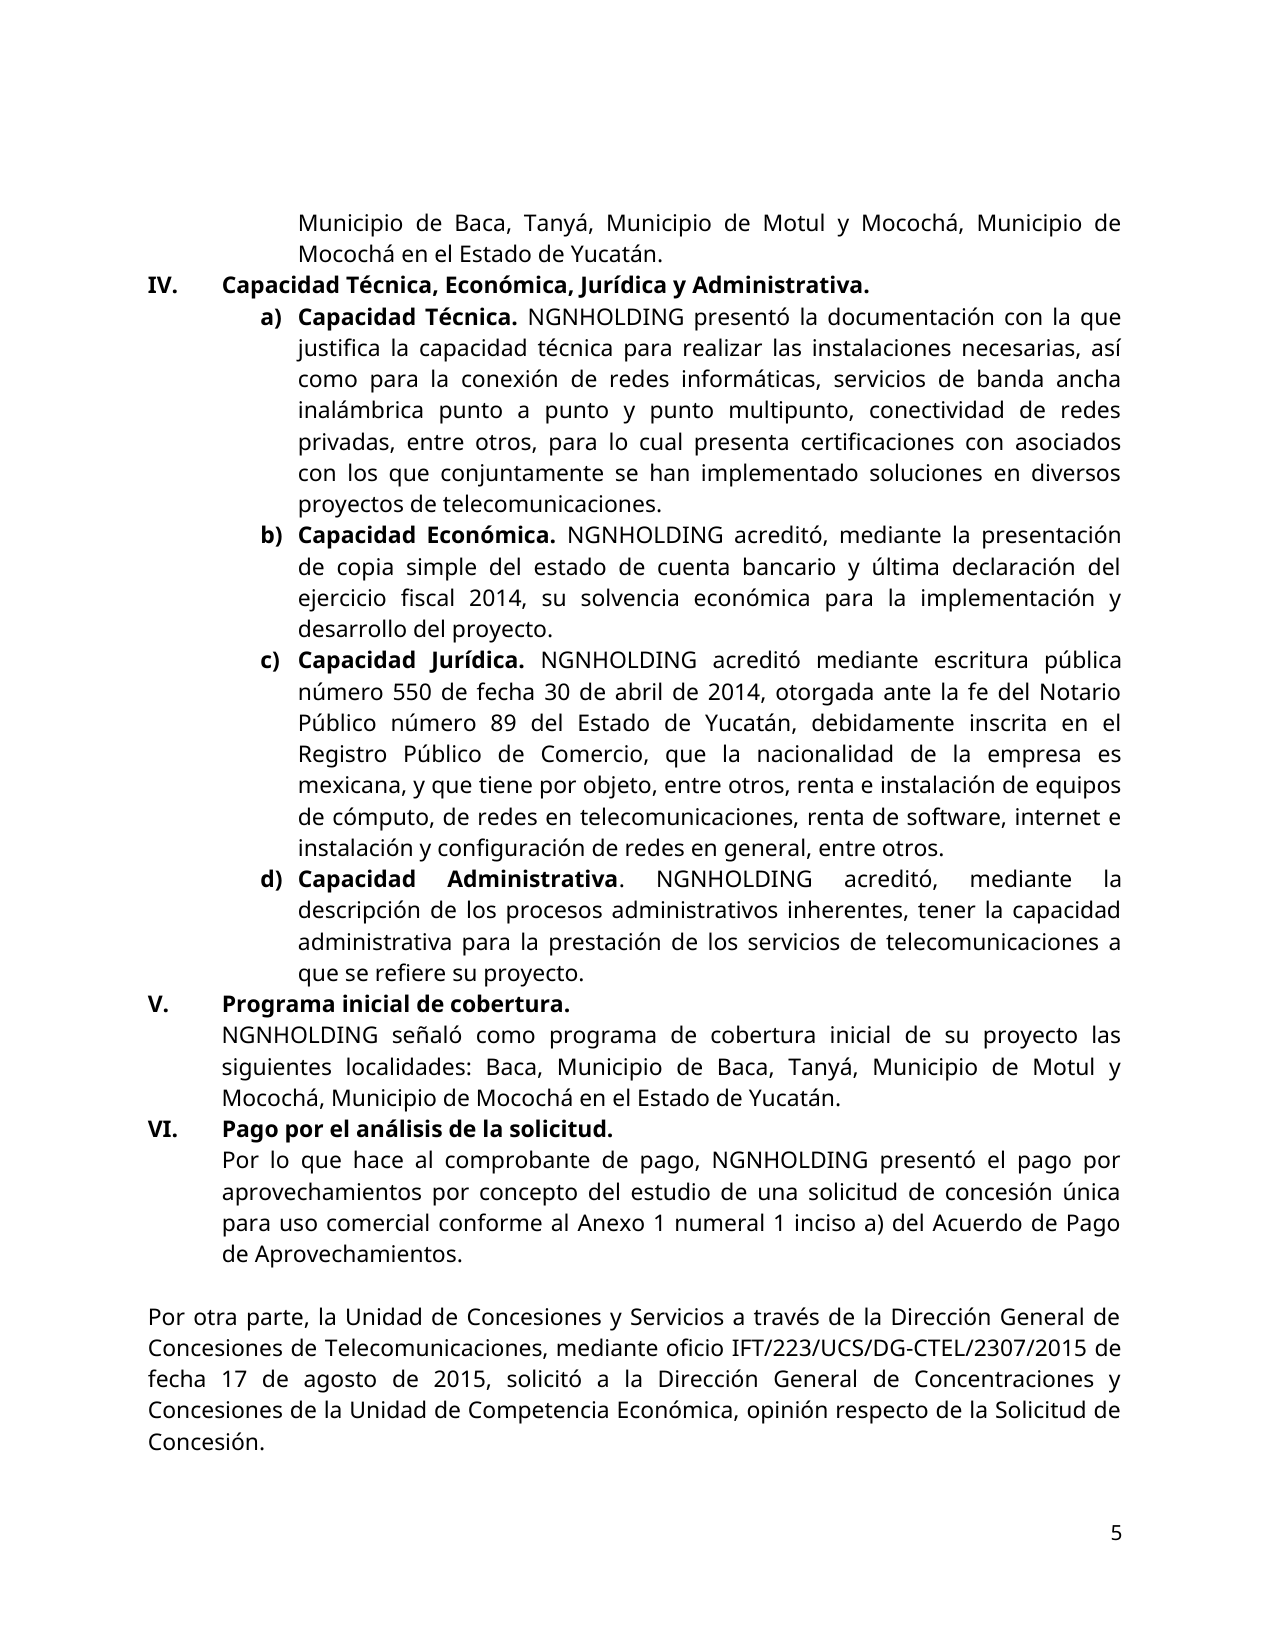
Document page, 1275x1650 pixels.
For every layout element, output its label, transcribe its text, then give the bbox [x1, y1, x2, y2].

text Por otra parte, la Unidad de Concesiones y Servicios a través de la Dirección General de Concesiones de Telecomunicaciones, mediante oficio IFT/223/UCS/DG-CTEL/2307/2015 de fecha 17 de agosto de 2015, solicitó a la Dirección General de Concentraciones y Concesiones de la Unidad de Competencia Económica, opinión respecto de la Solicitud de Concesión. [148, 1301, 1122, 1457]
list Por lo que hace al comprobante de pago, NGNHOLDING presentó el pago por aprovechamientos por concepto del estudio de una solicitud de concesión única para uso comercial conforme al Anexo 1 numeral 1 inciso a) del Acuerdo de Pago de Aprovechamientos. [222, 1144, 1122, 1269]
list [260, 207, 1122, 269]
list Capacidad Jurídica. NGNHOLDING acreditó mediante escritura pública número 550 de fecha 30 de abril de 2014, otorgada ante la fe del Notario Público número 89 del Estado de Yucatán, debidamente inscrita en el Registro Público de Comercio, que la nacionalidad de la empresa es mexicana, y que tiene por objeto, entre otros, renta e instalación de equipos de cómputo, de redes en telecomunicaciones, renta de software, internet e instalación y configuración de redes en general, entre otros. [260, 644, 1122, 863]
text NGNHOLDING señaló como programa de cobertura inicial de su proyecto las siguientes localidades: Baca, Municipio de Baca, Tanyá, Municipio de Motul y Mocochá, Municipio de Mocochá en el Estado de Yucatán. [221, 1019, 1122, 1113]
list Capacidad Administrativa. NGNHOLDING acreditó, mediante la descripción de los procesos administrativos inherentes, tener la capacidad administrativa para la prestación de los servicios de telecomunicaciones a que se refiere su proyecto. [260, 863, 1122, 988]
list Capacidad Económica. NGNHOLDING acreditó, mediante la presentación de copia simple del estado de cuenta bancario y última declaración del ejercicio fiscal 2014, su solvencia económica para la implementación y desarrollo del proyecto. [260, 519, 1122, 644]
list Pago por el análisis de la solicitud. [148, 1113, 1122, 1144]
list Capacidad Técnica, Económica, Jurídica y Administrativa. [148, 269, 1122, 301]
list Capacidad Técnica. NGNHOLDING presentó la documentación con la que justifica la capacidad técnica para realizar las instalaciones necesarias, así como para la conexión de redes informáticas, servicios de banda ancha inalámbrica punto a punto y punto multipunto, conectividad de redes privadas, entre otros, para lo cual presenta certificaciones con asociados con los que conjuntamente se han implementado soluciones en diversos proyectos de telecomunicaciones. [260, 301, 1122, 519]
list Programa inicial de cobertura. [148, 988, 1122, 1019]
